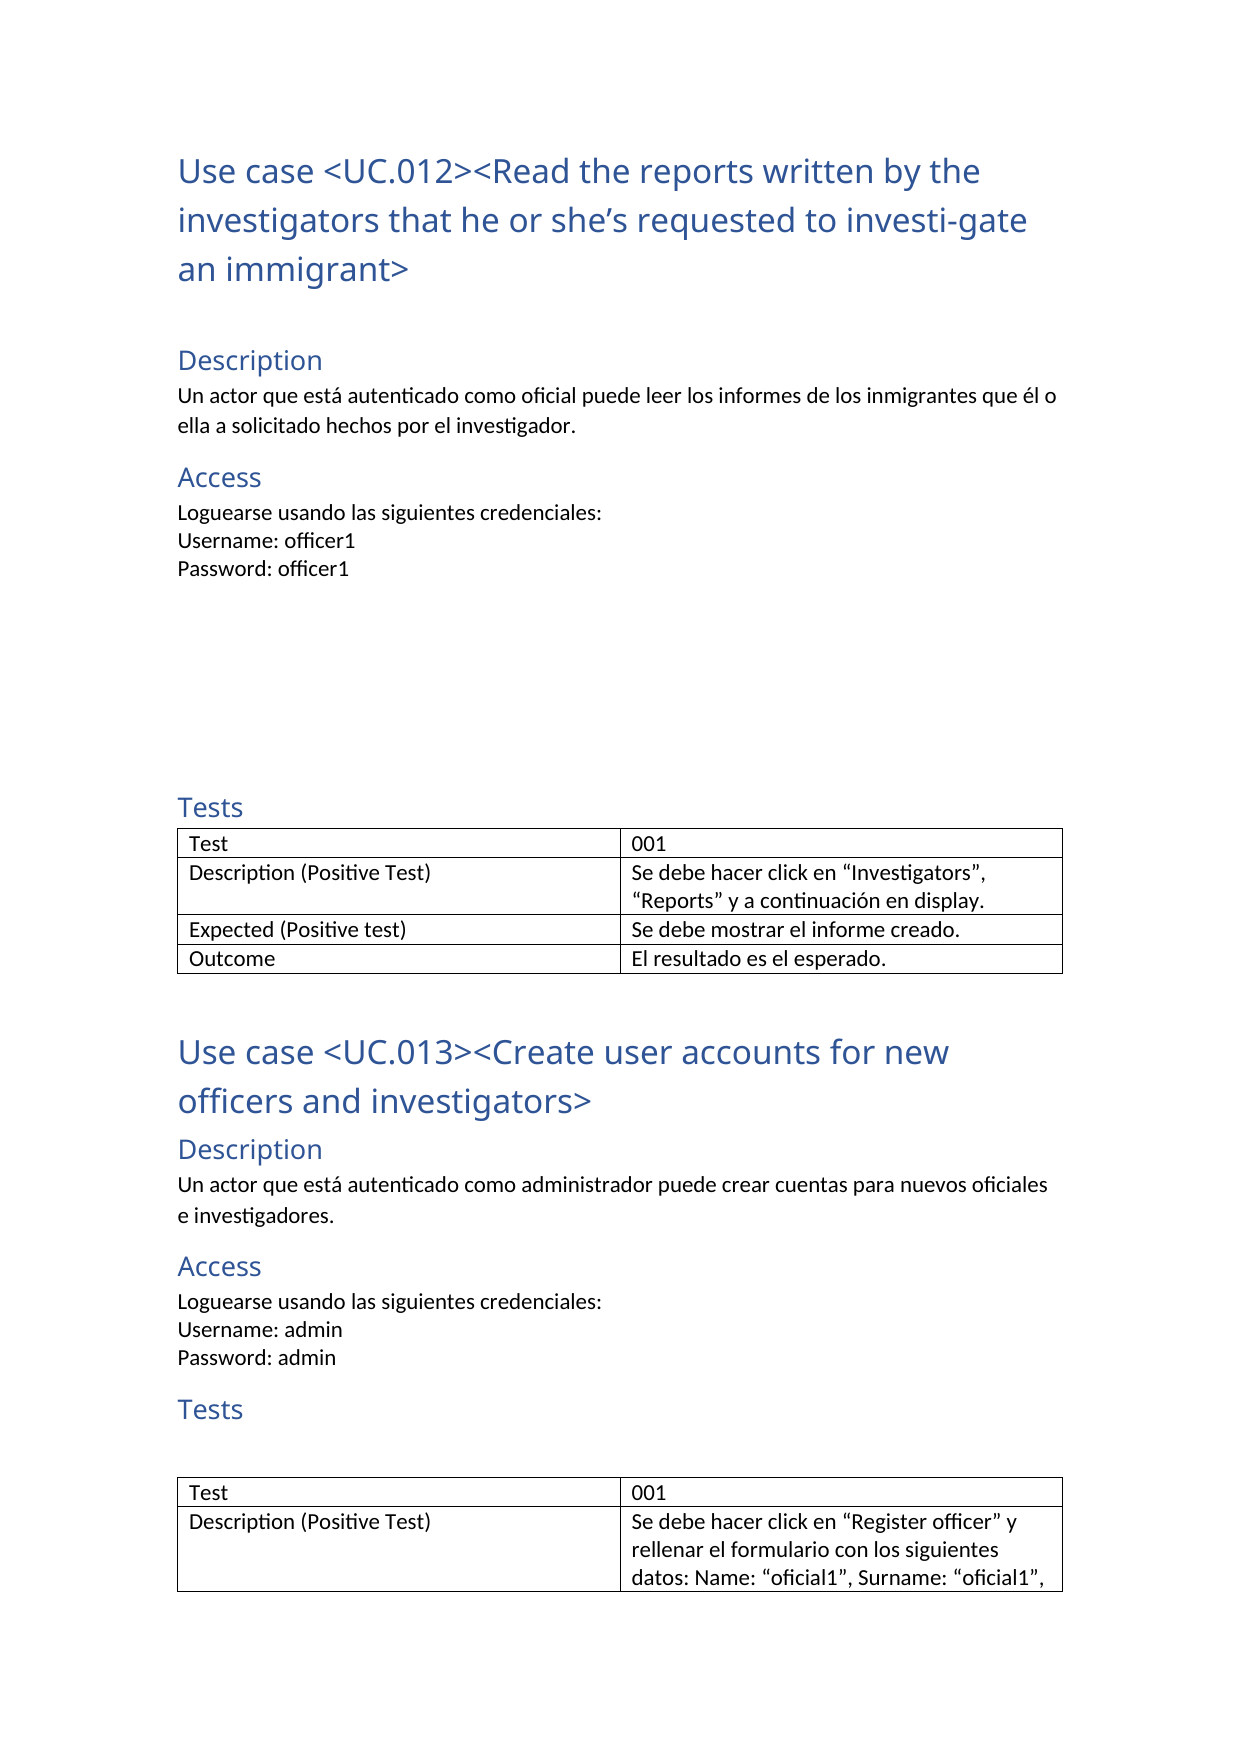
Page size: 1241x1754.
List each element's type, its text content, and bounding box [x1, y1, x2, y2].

table_cell Expected (Positive test) [178, 915, 620, 943]
text Loguearse usando las siguientes credenciales: [177, 498, 1063, 526]
subtitle Description [177, 341, 1063, 378]
subtitle Tests [177, 1390, 1063, 1427]
text Un actor que está autenticado como administrador puede crear cuentas para nuevos oficiales e investigadores. [177, 1171, 1063, 1229]
text Password: admin [177, 1343, 1063, 1372]
subtitle Description [177, 1131, 1063, 1168]
subtitle Tests [177, 788, 1063, 825]
table_header 001 [621, 1478, 1062, 1506]
table_header Test [178, 1478, 620, 1506]
table_cell Se debe mostrar el informe creado. [621, 915, 1062, 943]
table_cell Se debe hacer click en “Investigators”, “Reports” y a continuación en display. [621, 858, 1062, 914]
table_cell Description (Positive Test) [178, 858, 620, 914]
table_cell El resultado es el esperado. [621, 945, 1062, 972]
text Username: officer1 [177, 526, 1063, 554]
table_header 001 [621, 829, 1062, 857]
subtitle Use case <UC.013><Create user accounts for new officers and investigators> [177, 1029, 1063, 1123]
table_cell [178, 1507, 620, 1591]
text Loguearse usando las siguientes credenciales: [177, 1287, 1063, 1316]
table_header Test [178, 829, 620, 857]
subtitle Access [177, 1248, 1063, 1284]
text Password: officer1 [177, 554, 1063, 582]
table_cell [621, 1507, 1062, 1591]
text Un actor que está autenticado como oficial puede leer los informes de los inmigrantes que él o ella a solicitado hechos por el investigador. [177, 381, 1063, 439]
subtitle Access [177, 458, 1063, 495]
text Username: admin [177, 1316, 1063, 1343]
table_cell Outcome [178, 945, 620, 972]
subtitle Use case <UC.012><Read the reports written by the investigators that he or she’s requested to investi-gate an immigrant> [177, 148, 1063, 291]
